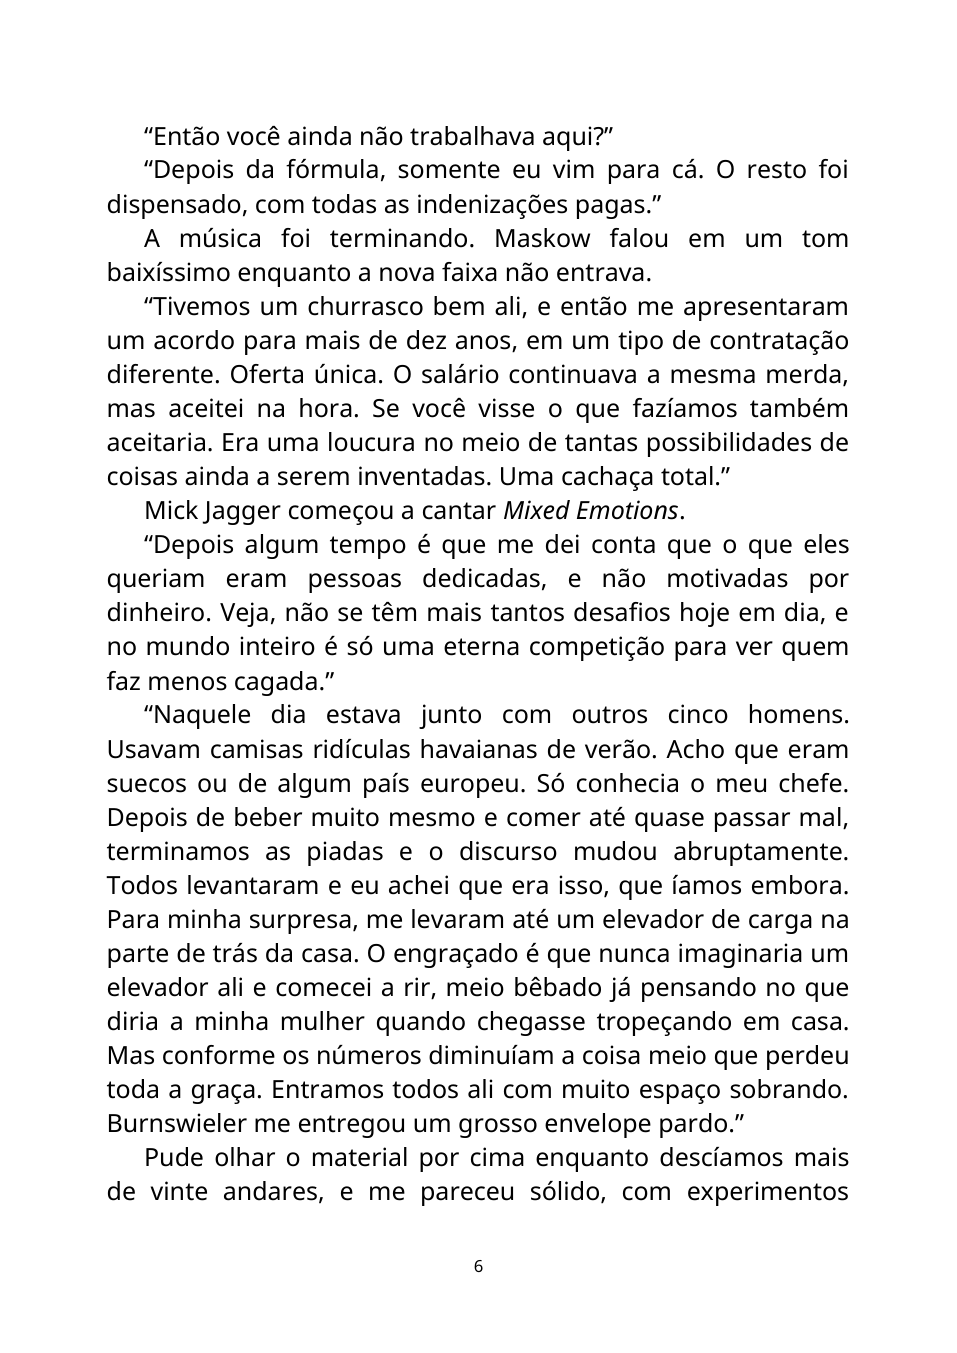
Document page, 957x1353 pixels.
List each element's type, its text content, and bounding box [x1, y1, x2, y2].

text “Naquele dia estava junto com outros cinco homens. Usavam camisas ridículas havaianas de verão. Acho que eram suecos ou de algum país europeu. Só conhecia o meu chefe. Depois de beber muito mesmo e comer até quase passar mal, terminamos as piadas e o discurso mudou abruptamente. Todos levantaram e eu achei que era isso, que íamos embora. Para minha surpresa, me levaram até um elevador de carga na parte de trás da casa. O engraçado é que nunca imaginaria um elevador ali e comecei a rir, meio bêbado já pensando no que diria a minha mulher quando chegasse tropeçando em casa. Mas conforme os números diminuíam a coisa meio que perdeu toda a graça. Entramos todos ali com muito espaço sobrando. Burnswieler me entregou um grosso envelope pardo.” [106, 697, 850, 1140]
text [106, 1140, 850, 1208]
text “Então você ainda não trabalhava aqui?” [106, 118, 850, 152]
text Mick Jagger começou a cantar Mixed Emotions. [106, 493, 850, 527]
text A música foi terminando. Maskow falou em um tom baixíssimo enquanto a nova faixa não entrava. [106, 220, 850, 288]
text “Depois da fórmula, somente eu vim para cá. O resto foi dispensado, com todas as indenizações pagas.” [106, 152, 850, 220]
text “Tivemos um churrasco bem ali, e então me apresentaram um acordo para mais de dez anos, em um tipo de contratação diferente. Oferta única. O salário continuava a mesma merda, mas aceitei na hora. Se você visse o que fazíamos também aceitaria. Era uma loucura no meio de tantas possibilidades de coisas ainda a serem inventadas. Uma cachaça total.” [106, 288, 850, 493]
text “Depois algum tempo é que me dei conta que o que eles queriam eram pessoas dedicadas, e não motivadas por dinheiro. Veja, não se têm mais tantos desafios hoje em dia, e no mundo inteiro é só uma eterna competição para ver quem faz menos cagada.” [106, 527, 850, 697]
